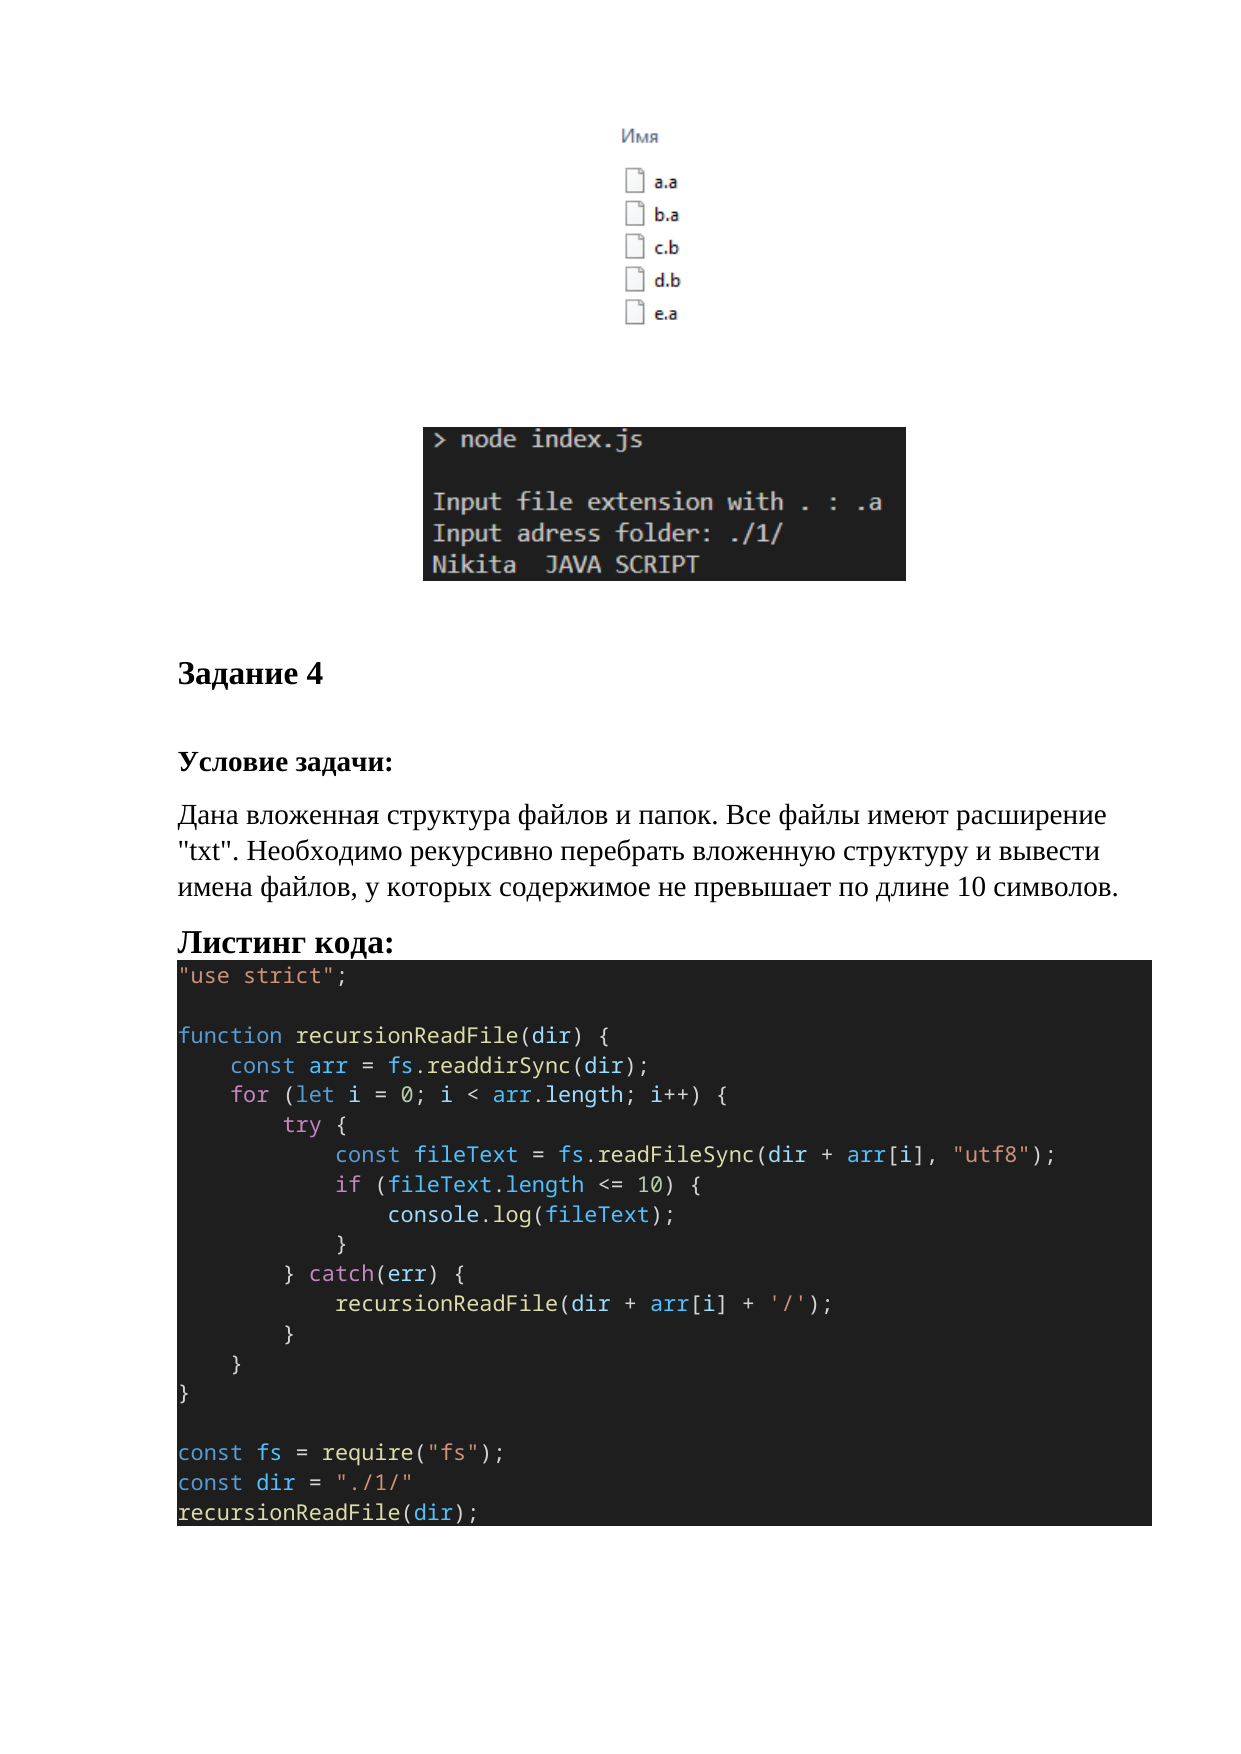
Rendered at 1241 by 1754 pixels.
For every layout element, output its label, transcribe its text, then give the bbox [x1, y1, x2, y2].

text console.log(fileText); [177, 1199, 1152, 1228]
text "use strict"; [177, 960, 1152, 990]
text function recursionReadFile(dir) { [177, 1020, 1152, 1050]
text if (fileText.length <= 10) { [177, 1169, 1152, 1199]
text } [177, 1228, 1152, 1258]
text Дана вложенная структура файлов и папок. Все файлы имеют раcширение "txt". Необходимо рекурсивно перебрать вложенную структуру и вывести имена файлов, у которых содержимое не превышает по длине 10 символов. [177, 797, 1152, 903]
text const fileText = fs.readFileSync(dir + arr[i], "utf8"); [177, 1139, 1152, 1169]
picture [602, 118, 727, 356]
text } [177, 1377, 1152, 1407]
text const dir = "./1/" [177, 1467, 1152, 1497]
text for (let i = 0; i < arr.length; i++) { [177, 1079, 1152, 1109]
text try { [177, 1109, 1152, 1139]
text } [177, 1348, 1152, 1377]
text const arr = fs.readdirSync(dir); [177, 1050, 1152, 1079]
text } [177, 1318, 1152, 1348]
subtitle Листинг кода: [177, 922, 1152, 960]
subtitle Задание 4 [177, 653, 1152, 691]
text const fs = require("fs"); [177, 1437, 1152, 1467]
text } catch(err) { [177, 1258, 1152, 1288]
picture [423, 427, 906, 581]
text Условие задачи: [177, 744, 1152, 778]
text recursionReadFile(dir + arr[i] + '/'); [177, 1288, 1152, 1318]
text recursionReadFile(dir); [177, 1497, 1152, 1526]
